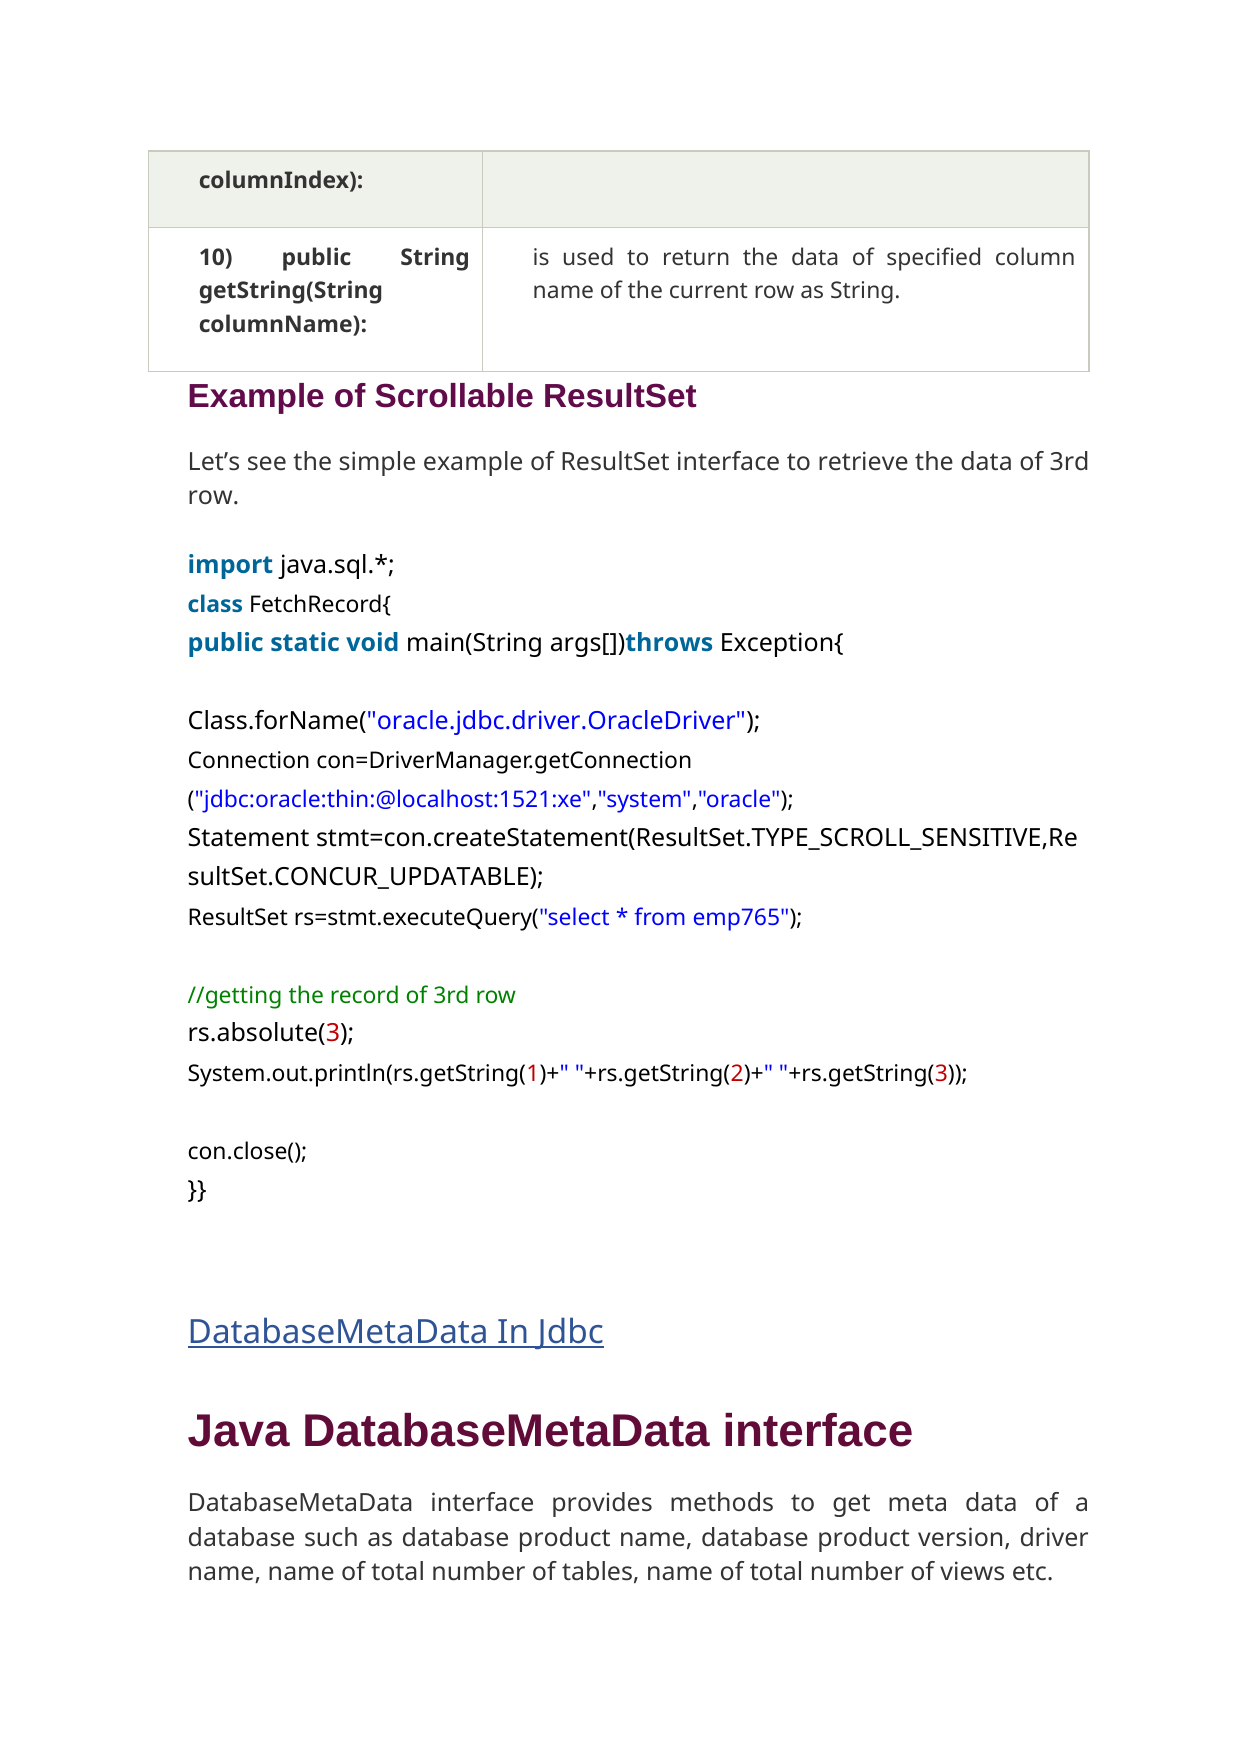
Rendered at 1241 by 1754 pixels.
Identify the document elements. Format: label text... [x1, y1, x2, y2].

text con.close(); [187, 1127, 1090, 1166]
text ResultSet rs=stmt.executeQuery("select * from emp765"); [187, 893, 1090, 932]
subtitle Example of Scrollable ResultSet [187, 376, 1090, 415]
text Statement stmt=con.createStatement(ResultSet.TYPE_SCROLL_SENSITIVE,ResultSet.CONCUR_UPDATABLE); [187, 815, 1090, 893]
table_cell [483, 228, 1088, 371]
text class FetchRecord{ [187, 580, 1090, 619]
text Connection con=DriverManager.getConnection("jdbc:oracle:thin:@localhost:1521:xe","system","oracle"); [187, 737, 1090, 815]
text System.out.println(rs.getString(1)+" "+rs.getString(2)+" "+rs.getString(3)); [187, 1049, 1090, 1088]
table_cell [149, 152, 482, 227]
text import java.sql.*; [187, 541, 1090, 580]
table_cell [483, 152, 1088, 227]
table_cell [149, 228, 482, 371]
subtitle Java DatabaseMetaData interface [187, 1403, 1090, 1456]
text Let’s see the simple example of ResultSet interface to retrieve the data of 3rd row. [187, 444, 1090, 512]
text }} [187, 1166, 1090, 1205]
text Class.forName("oracle.jdbc.driver.OracleDriver"); [187, 697, 1090, 737]
text //getting the record of 3rd row [187, 971, 1090, 1010]
text DatabaseMetaData interface provides methods to get meta data of a database such as database product name, database product version, driver name, name of total number of tables, name of total number of views etc. [187, 1485, 1090, 1587]
text public static void main(String args[])throws Exception{ [187, 619, 1090, 658]
subtitle DatabaseMetaData In Jdbc [187, 1307, 1090, 1353]
text rs.absolute(3); [187, 1010, 1090, 1049]
